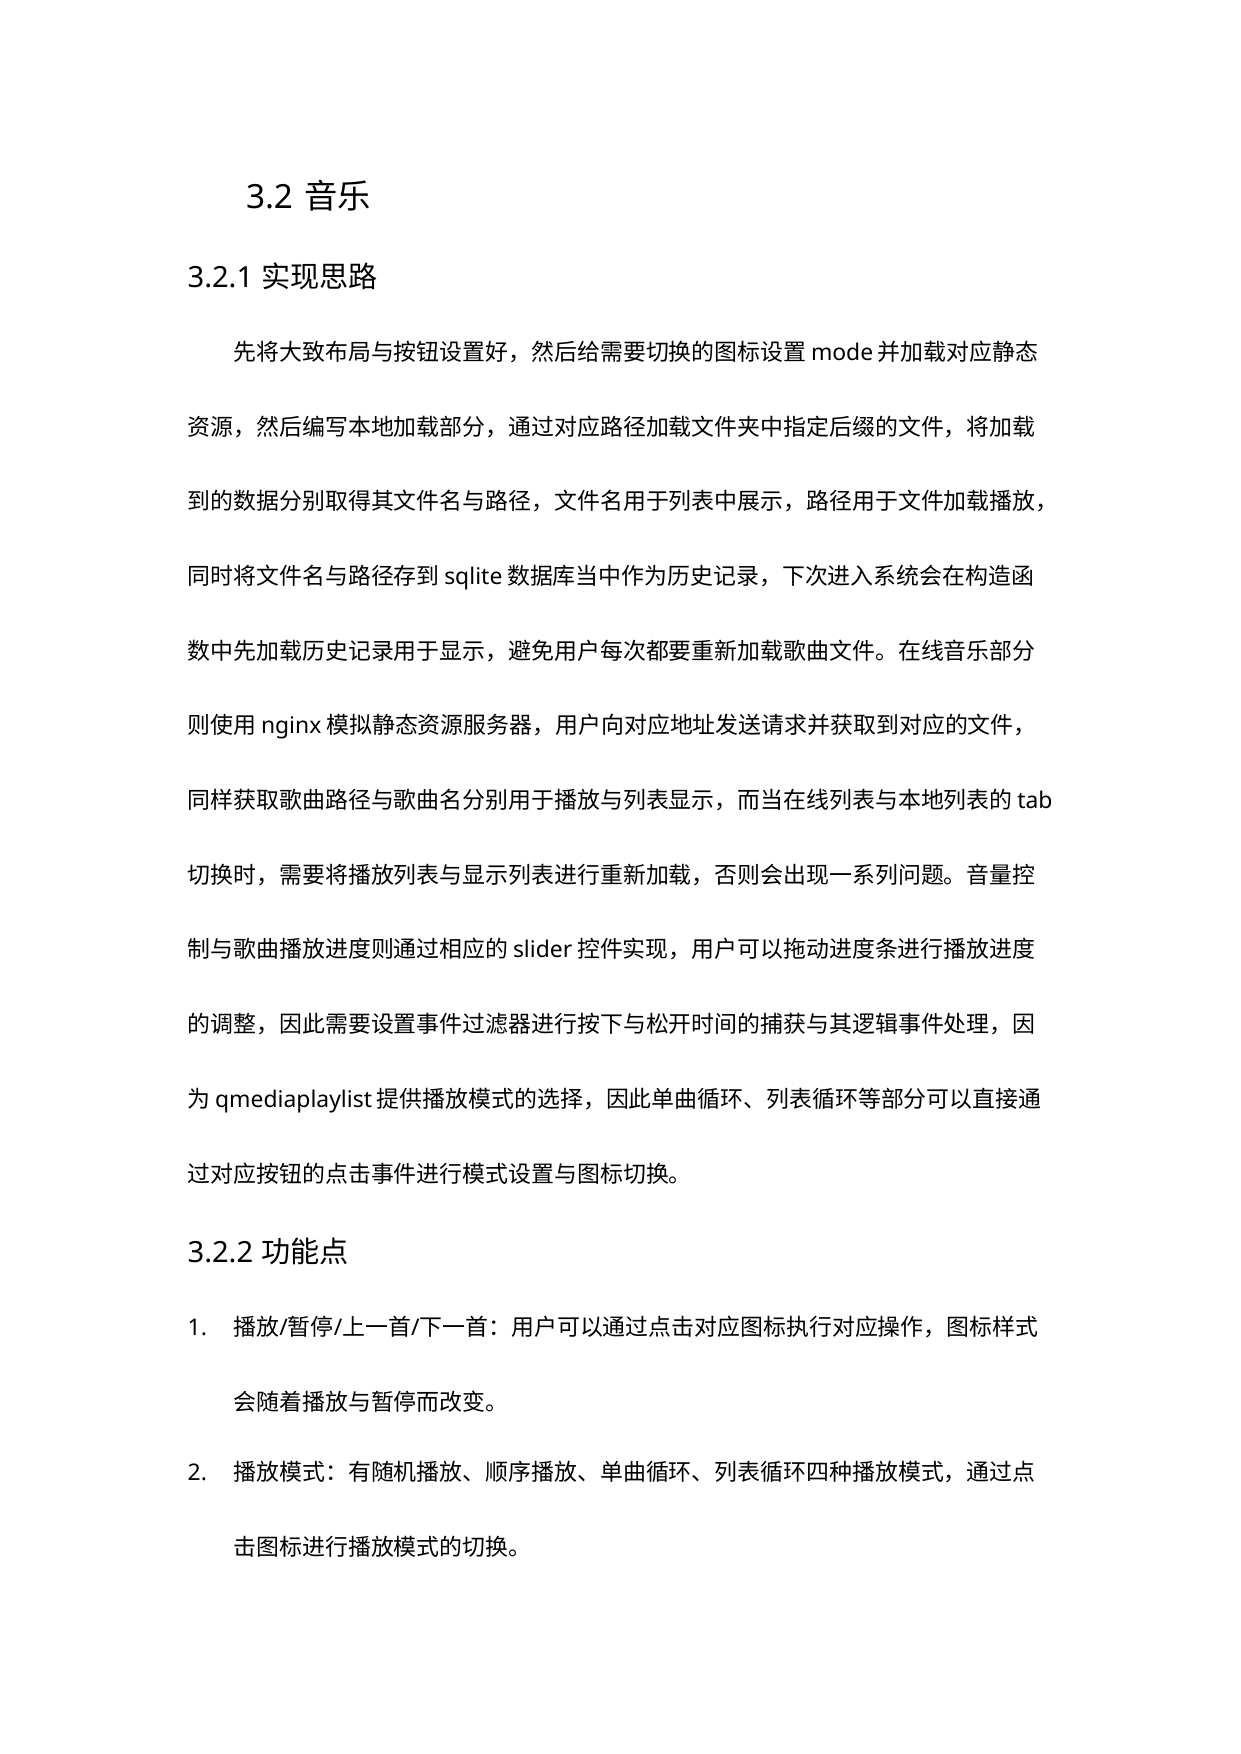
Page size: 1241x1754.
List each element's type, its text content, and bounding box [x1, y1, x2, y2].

text 先将大致布局与按钮设置好，然后给需要切换的图标设置mode并加载对应静态资源，然后编写本地加载部分，通过对应路径加载文件夹中指定后缀的文件，将加载到的数据分别取得其文件名与路径，文件名用于列表中展示，路径用于文件加载播放，同时将文件名与路径存到sqlite数据库当中作为历史记录，下次进入系统会在构造函数中先加载历史记录用于显示，避免用户每次都要重新加载歌曲文件。在线音乐部分则使用nginx模拟静态资源服务器，用户向对应地址发送请求并获取到对应的文件，同样获取歌曲路径与歌曲名分别用于播放与列表显示，而当在线列表与本地列表的tab切换时，需要将播放列表与显示列表进行重新加载，否则会出现一系列问题。音量控制与歌曲播放进度则通过相应的slider控件实现，用户可以拖动进度条进行播放进度的调整，因此需要设置事件过滤器进行按下与松开时间的捕获与其逻辑事件处理，因为qmediaplaylist提供播放模式的选择，因此单曲循环、列表循环等部分可以直接通过对应按钮的点击事件进行模式设置与图标切换。 [187, 318, 1053, 1204]
subtitle 3.2.2 功能点 [187, 1218, 1053, 1283]
subtitle 3.2.1 实现思路 [187, 242, 1053, 307]
subtitle 音乐 [246, 162, 1053, 227]
list 播放/暂停/上一首/下一首：用户可以通过点击对应图标执行对应操作，图标样式会随着播放与暂停而改变。 [187, 1293, 1053, 1433]
list 播放模式：有随机播放、顺序播放、单曲循环、列表循环四种播放模式，通过点击图标进行播放模式的切换。 [187, 1438, 1053, 1578]
